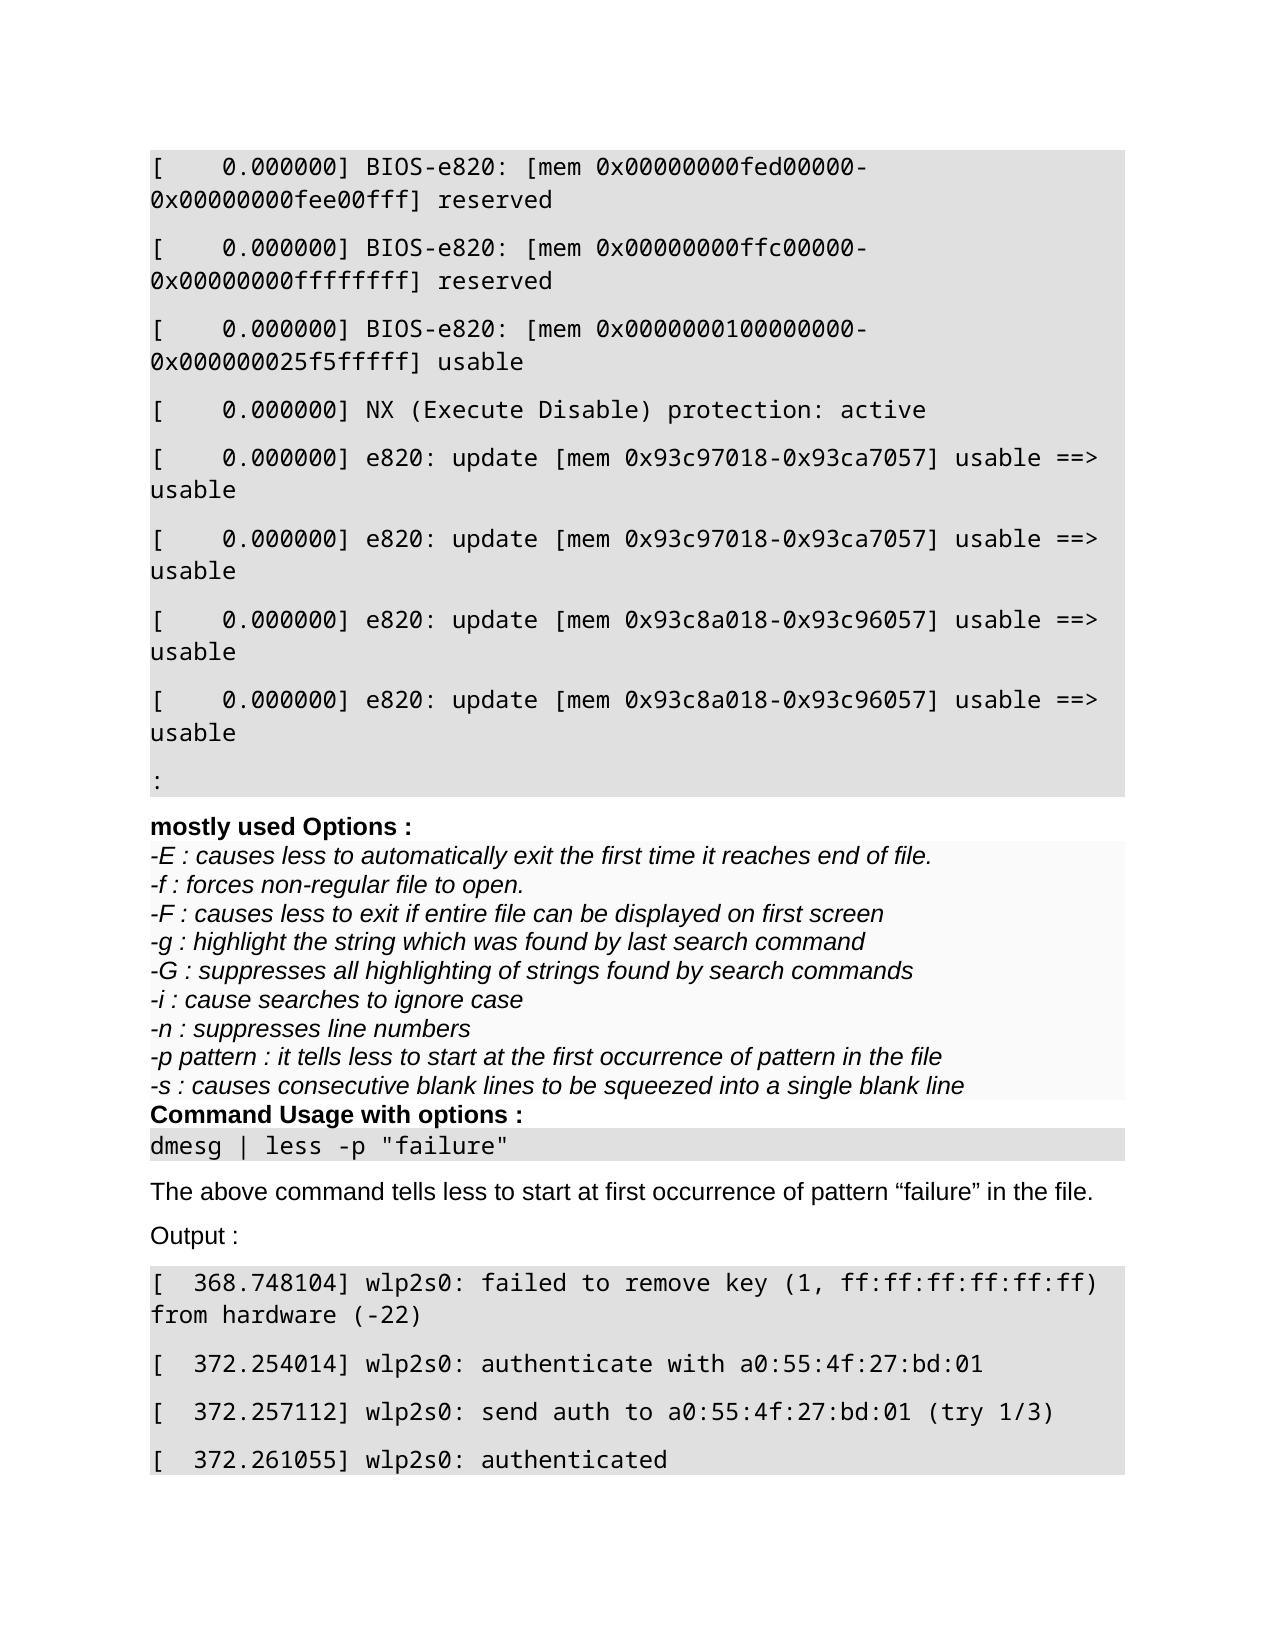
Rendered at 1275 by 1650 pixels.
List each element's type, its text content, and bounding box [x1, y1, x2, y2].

text The above command tells less to start at first occurrence of pattern “failure” in the file. [150, 1177, 1125, 1206]
text [ 0.000000] BIOS-e820: [mem 0x00000000fed00000-0x00000000fee00fff] reserved [150, 150, 1125, 215]
text Command Usage with options : [150, 1100, 1125, 1128]
text [ 368.748104] wlp2s0: failed to remove key (1, ff:ff:ff:ff:ff:ff) from hardware (-22) [150, 1266, 1125, 1331]
text [ 372.261055] wlp2s0: authenticated [150, 1443, 1125, 1475]
text mostly used Options : [150, 812, 1125, 841]
text [ 372.257112] wlp2s0: send auth to a0:55:4f:27:bd:01 (try 1/3) [150, 1394, 1125, 1427]
text Output : [150, 1221, 1125, 1250]
text [ 0.000000] BIOS-e820: [mem 0x00000000ffc00000-0x00000000ffffffff] reserved [150, 231, 1125, 296]
text [ 0.000000] BIOS-e820: [mem 0x0000000100000000-0x000000025f5fffff] usable [150, 312, 1125, 377]
text -E : causes less to automatically exit the first time it reaches end of file. -f : forces non-regular file to open. -F : causes less to exit if entire file can be displayed on first screen -g : highlight the string which was found by last search command -G : suppresses all highlighting of strings found by search commands -i : cause searches to ignore case -n : suppresses line numbers -p pattern : it tells less to start at the first occurrence of pattern in the file -s : causes consecutive blank lines to be squeezed into a single blank line [150, 841, 1125, 1100]
text [ 0.000000] e820: update [mem 0x93c8a018-0x93c96057] usable ==> usable [150, 683, 1125, 748]
text [ 0.000000] NX (Execute Disable) protection: active [150, 392, 1125, 425]
text [ 372.254014] wlp2s0: authenticate with a0:55:4f:27:bd:01 [150, 1346, 1125, 1379]
text [ 0.000000] e820: update [mem 0x93c8a018-0x93c96057] usable ==> usable [150, 602, 1125, 668]
text dmesg | less -p "failure" [150, 1128, 1125, 1161]
text [ 0.000000] e820: update [mem 0x93c97018-0x93ca7057] usable ==> usable [150, 522, 1125, 587]
text : [150, 764, 1125, 797]
text [ 0.000000] e820: update [mem 0x93c97018-0x93ca7057] usable ==> usable [150, 441, 1125, 506]
